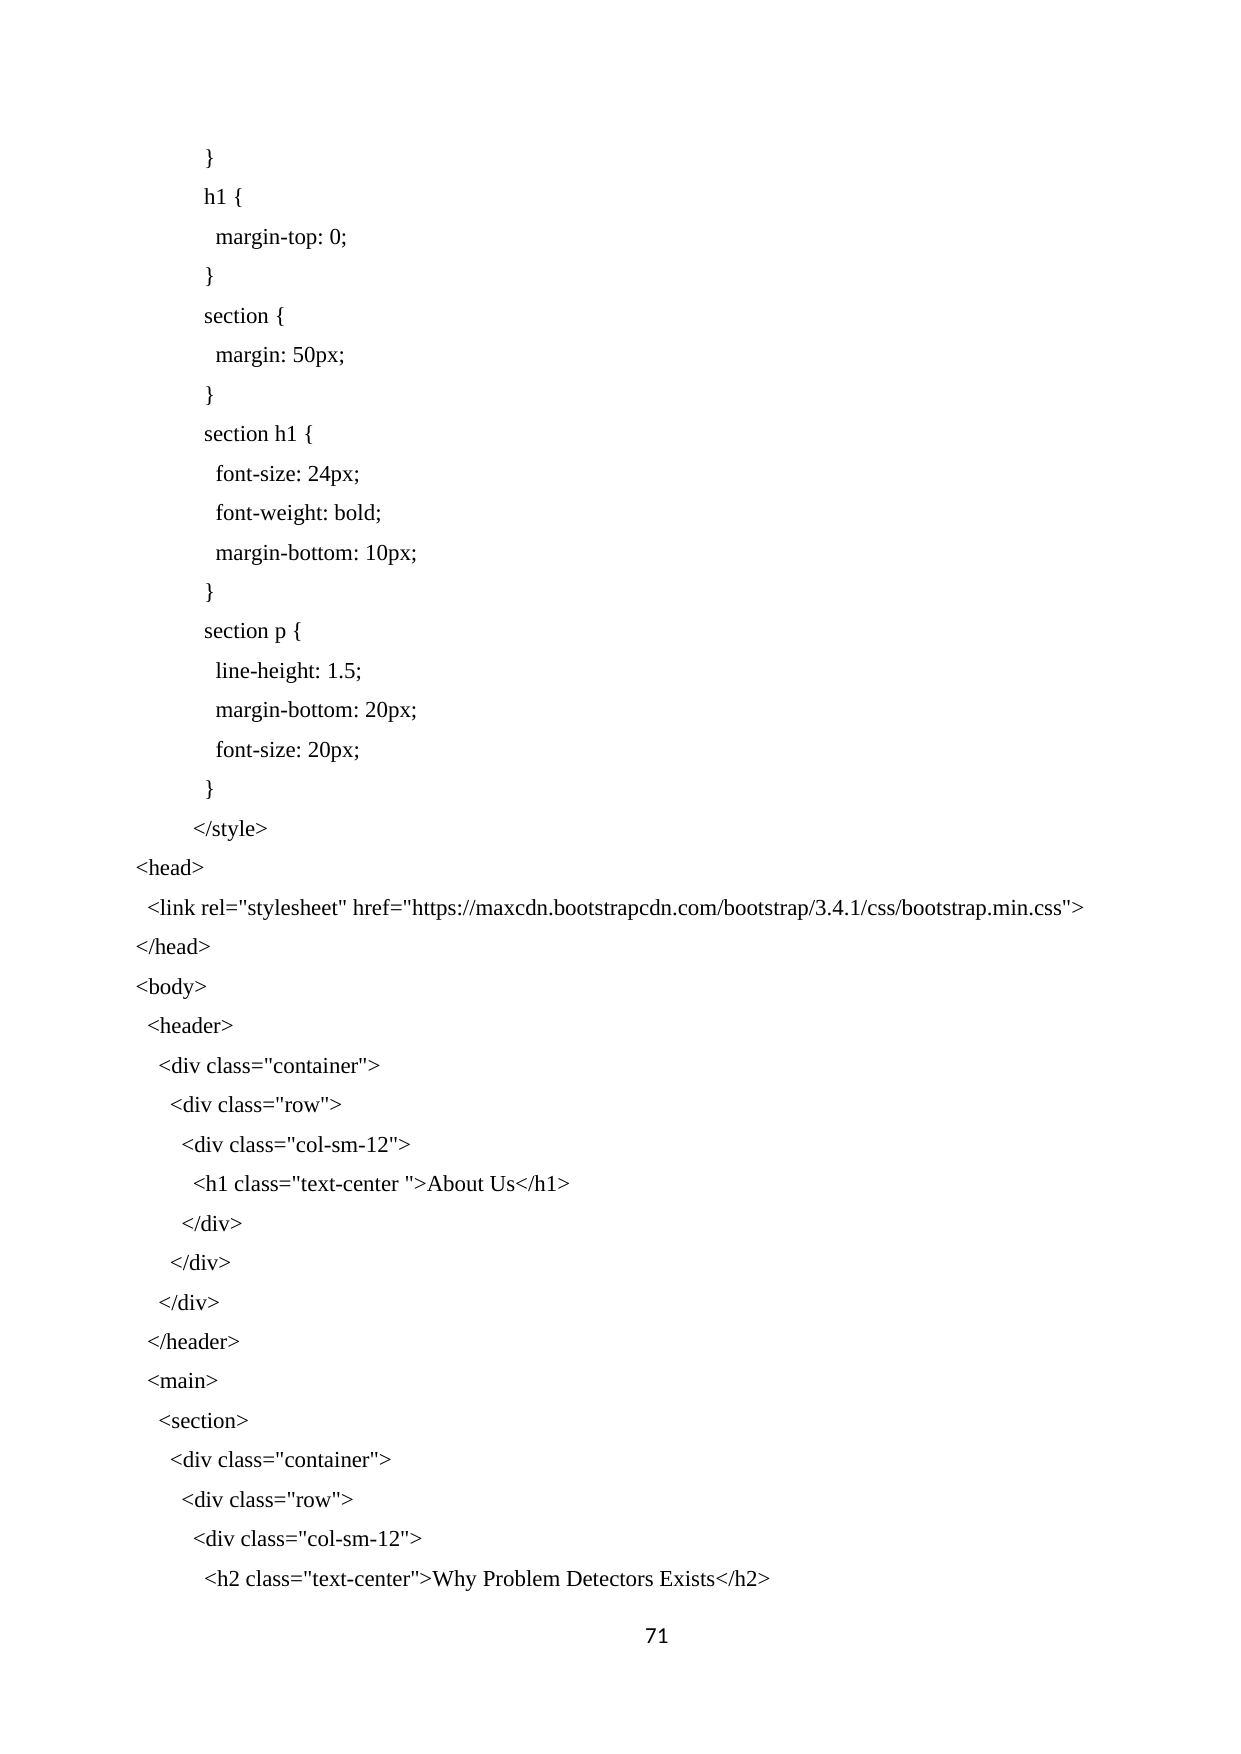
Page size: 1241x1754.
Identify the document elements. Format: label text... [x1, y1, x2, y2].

text <h2 class="text-center">Why Problem Detectors Exists</h2> [135, 1565, 1178, 1591]
text </div> [135, 1249, 1178, 1276]
text <div class="col-sm-12"> [135, 1526, 1178, 1552]
text margin-bottom: 10px; [135, 538, 1178, 565]
text } [135, 381, 1178, 407]
text <section> [135, 1407, 1178, 1433]
text font-size: 20px; [135, 736, 1178, 762]
text </header> [135, 1328, 1178, 1354]
text } [135, 578, 1178, 604]
text } [135, 262, 1178, 288]
text font-size: 24px; [135, 459, 1178, 486]
text </head> [135, 933, 1178, 960]
text </div> [135, 1210, 1178, 1236]
text <div class="container"> [135, 1447, 1178, 1473]
text section { [135, 302, 1178, 328]
text <head> [135, 854, 1178, 881]
text line-height: 1.5; [135, 657, 1178, 683]
text <main> [135, 1368, 1178, 1394]
text } [135, 144, 1178, 170]
text } [135, 775, 1178, 802]
text </div> [135, 1289, 1178, 1315]
text </style> [135, 815, 1178, 841]
text <div class="row"> [135, 1091, 1178, 1118]
text font-weight: bold; [135, 499, 1178, 525]
text <link rel="stylesheet" href="https://maxcdn.bootstrapcdn.com/bootstrap/3.4.1/css/bootstrap.min.css"> [135, 894, 1178, 920]
text <div class="col-sm-12"> [135, 1131, 1178, 1157]
text margin-top: 0; [135, 223, 1178, 249]
text <header> [135, 1012, 1178, 1039]
text <div class="container"> [135, 1052, 1178, 1078]
text margin-bottom: 20px; [135, 696, 1178, 723]
text margin: 50px; [135, 341, 1178, 367]
text section p { [135, 617, 1178, 644]
text <body> [135, 973, 1178, 999]
text <h1 class="text-center ">About Us</h1> [135, 1170, 1178, 1197]
text section h1 { [135, 420, 1178, 446]
text <div class="row"> [135, 1486, 1178, 1512]
text h1 { [135, 183, 1178, 209]
